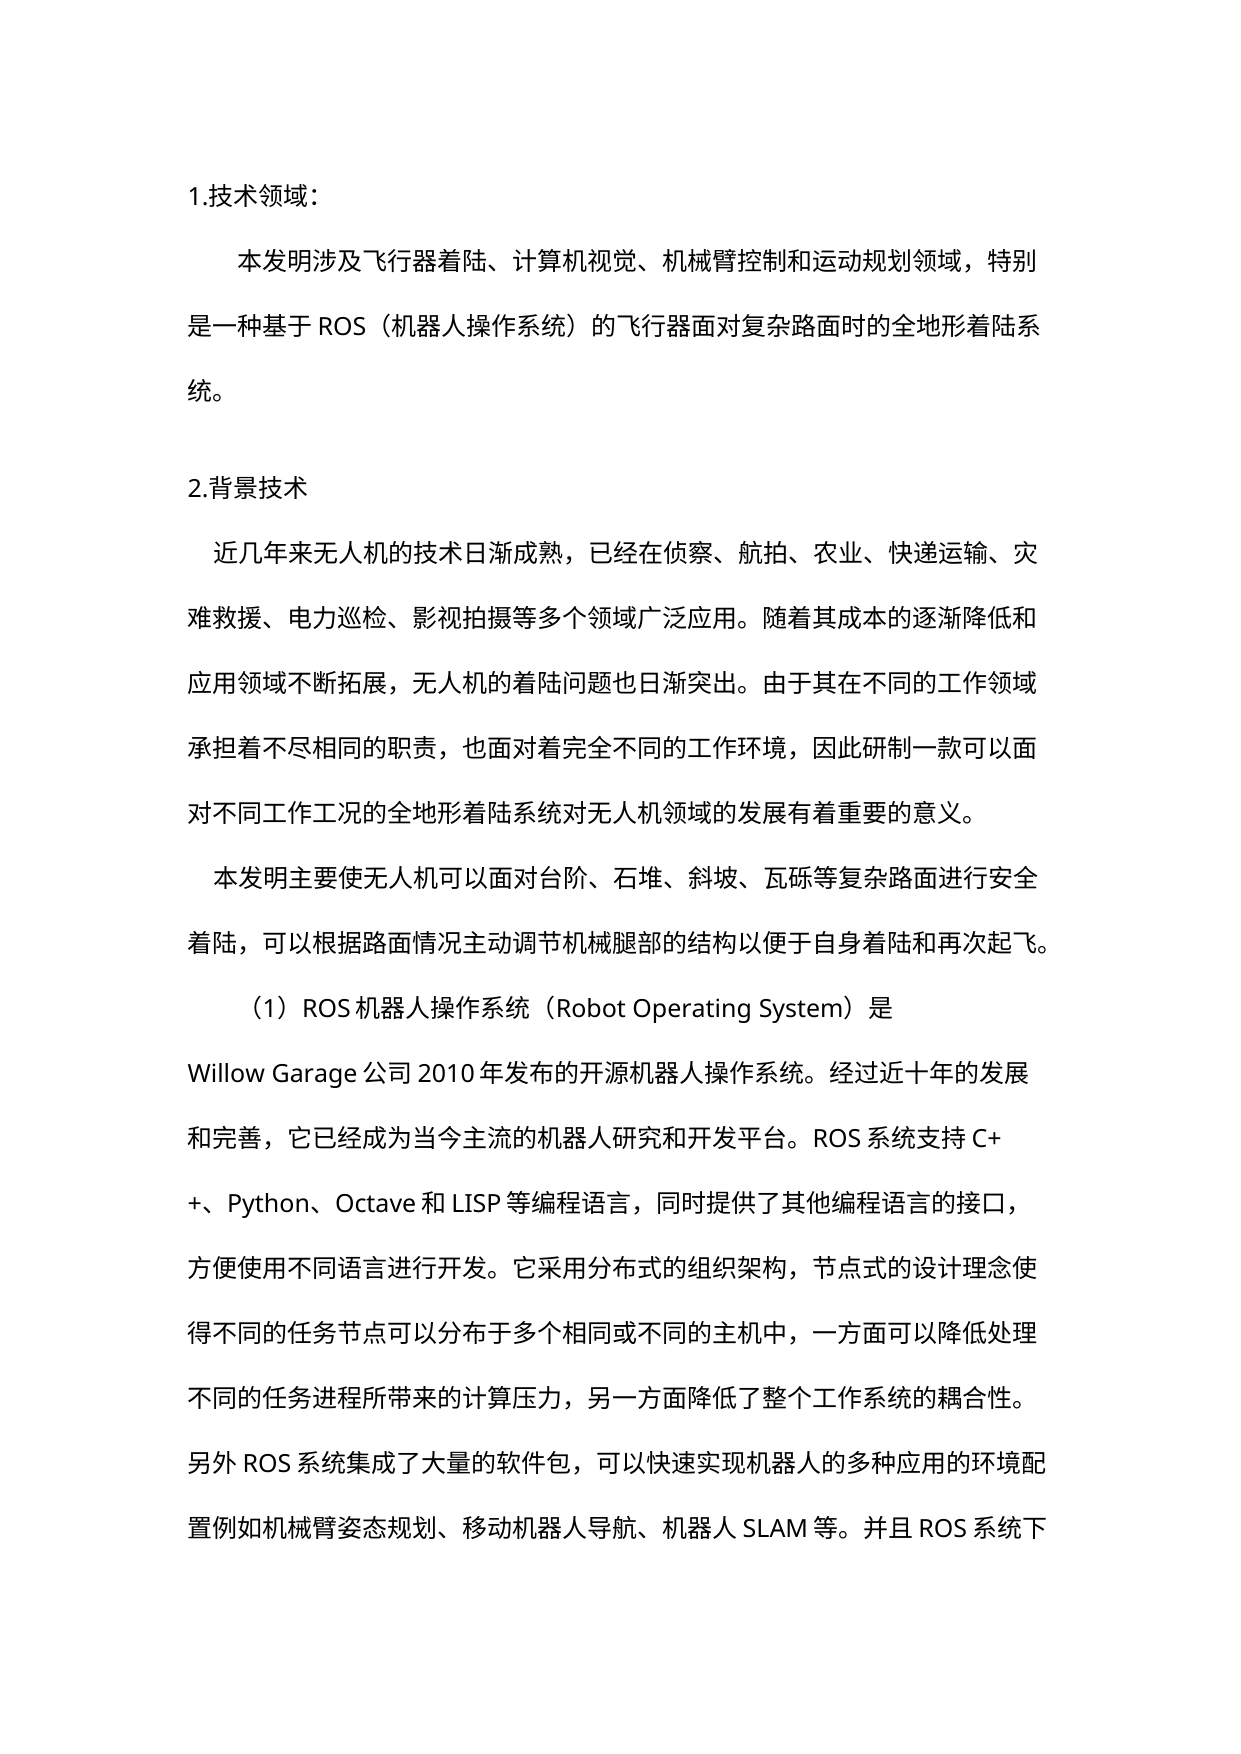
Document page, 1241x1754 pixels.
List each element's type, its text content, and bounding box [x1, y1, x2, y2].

text 本发明主要使无人机可以面对台阶、石堆、斜坡、瓦砾等复杂路面进行安全着陆，可以根据路面情况主动调节机械腿部的结构以便于自身着陆和再次起飞。 [187, 844, 1053, 974]
text 近几年来无人机的技术日渐成熟，已经在侦察、航拍、农业、快递运输、灾难救援、电力巡检、影视拍摄等多个领域广泛应用。随着其成本的逐渐降低和应用领域不断拓展，无人机的着陆问题也日渐突出。由于其在不同的工作领域承担着不尽相同的职责，也面对着完全不同的工作环境，因此研制一款可以面对不同工作工况的全地形着陆系统对无人机领域的发展有着重要的意义。 [187, 519, 1053, 844]
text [187, 974, 1053, 1559]
text 1.技术领域： [187, 162, 1053, 227]
text 2.背景技术 [187, 454, 1053, 519]
text 本发明涉及飞行器着陆、计算机视觉、机械臂控制和运动规划领域，特别是一种基于ROS（机器人操作系统）的飞行器面对复杂路面时的全地形着陆系统。 [187, 227, 1053, 422]
